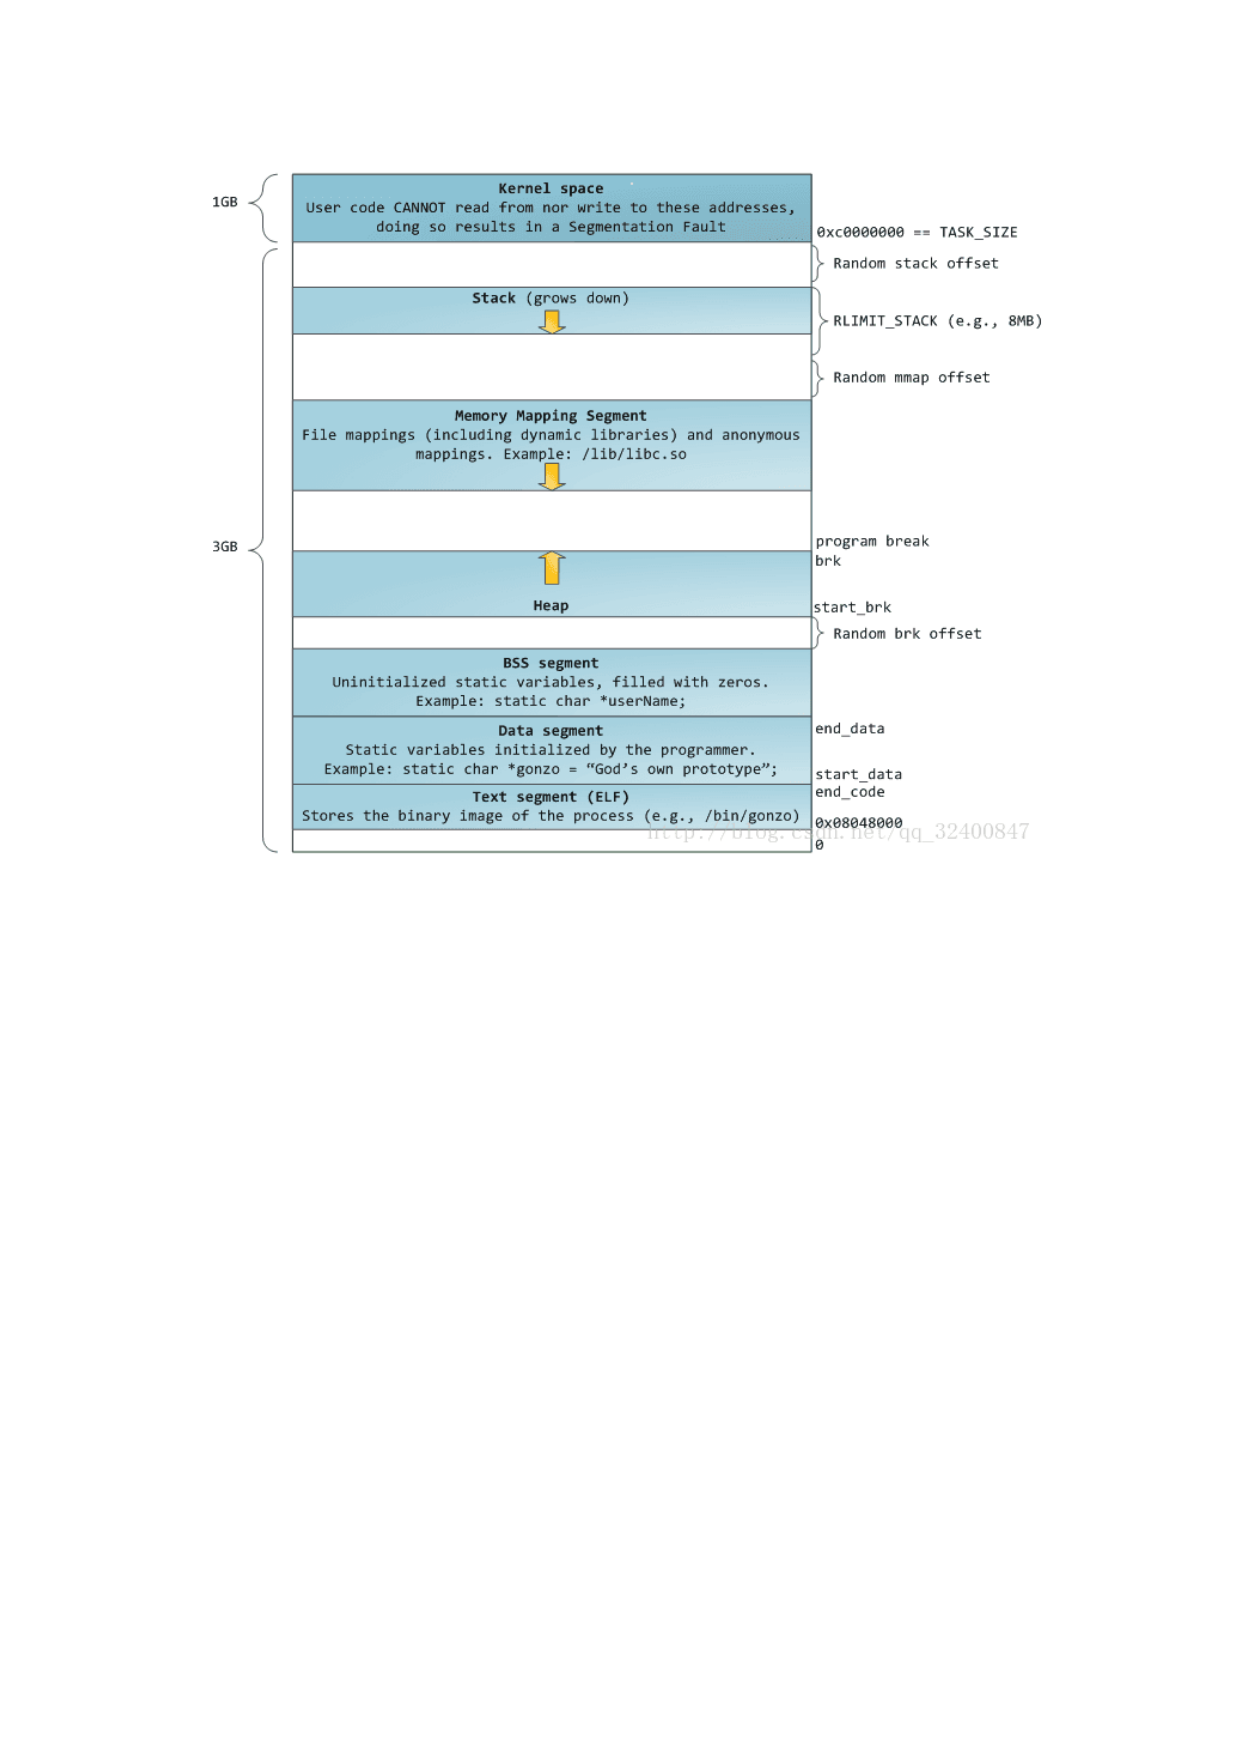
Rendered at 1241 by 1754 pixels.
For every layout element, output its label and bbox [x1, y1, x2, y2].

picture [187, 162, 1053, 876]
